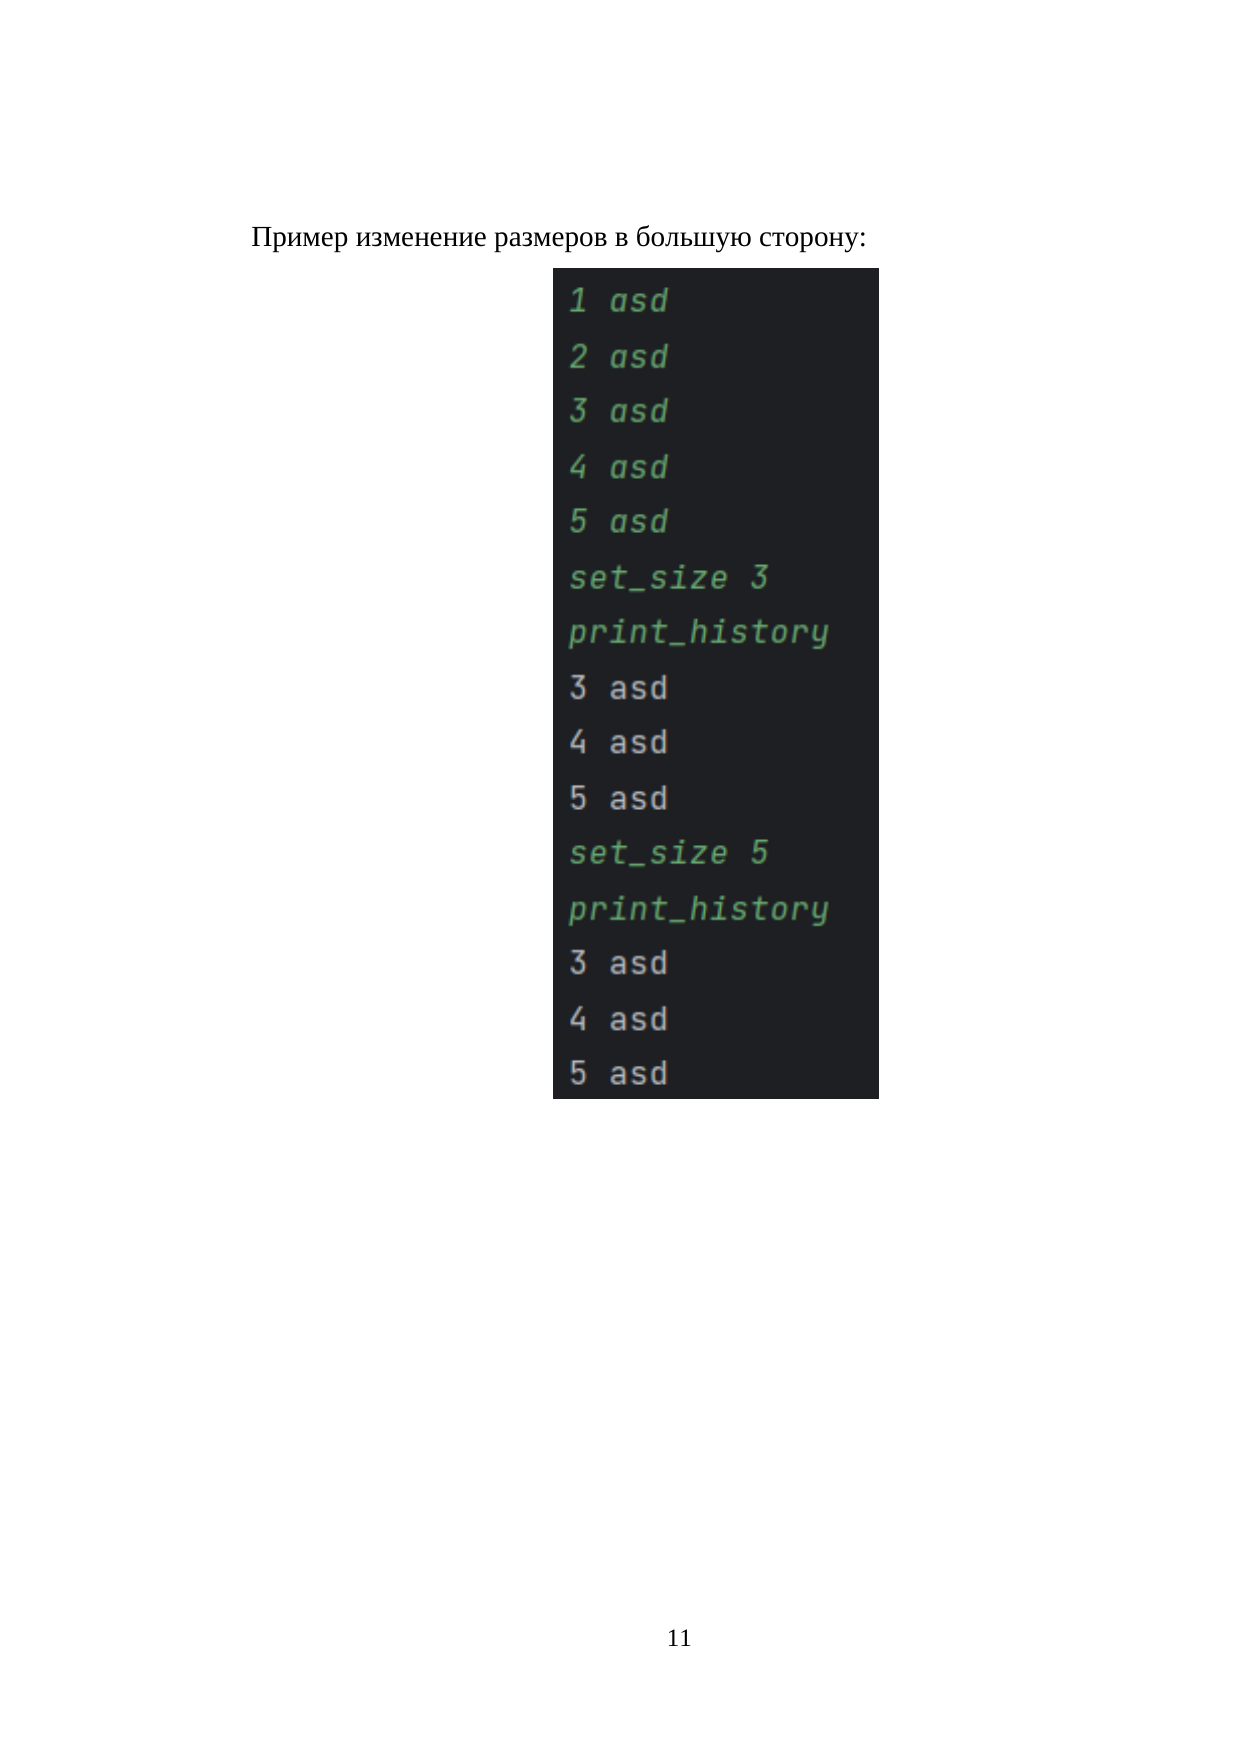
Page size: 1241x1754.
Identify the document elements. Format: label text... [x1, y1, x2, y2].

text Пример изменение размеров в большую сторону: [177, 219, 1181, 252]
picture [553, 268, 879, 1099]
